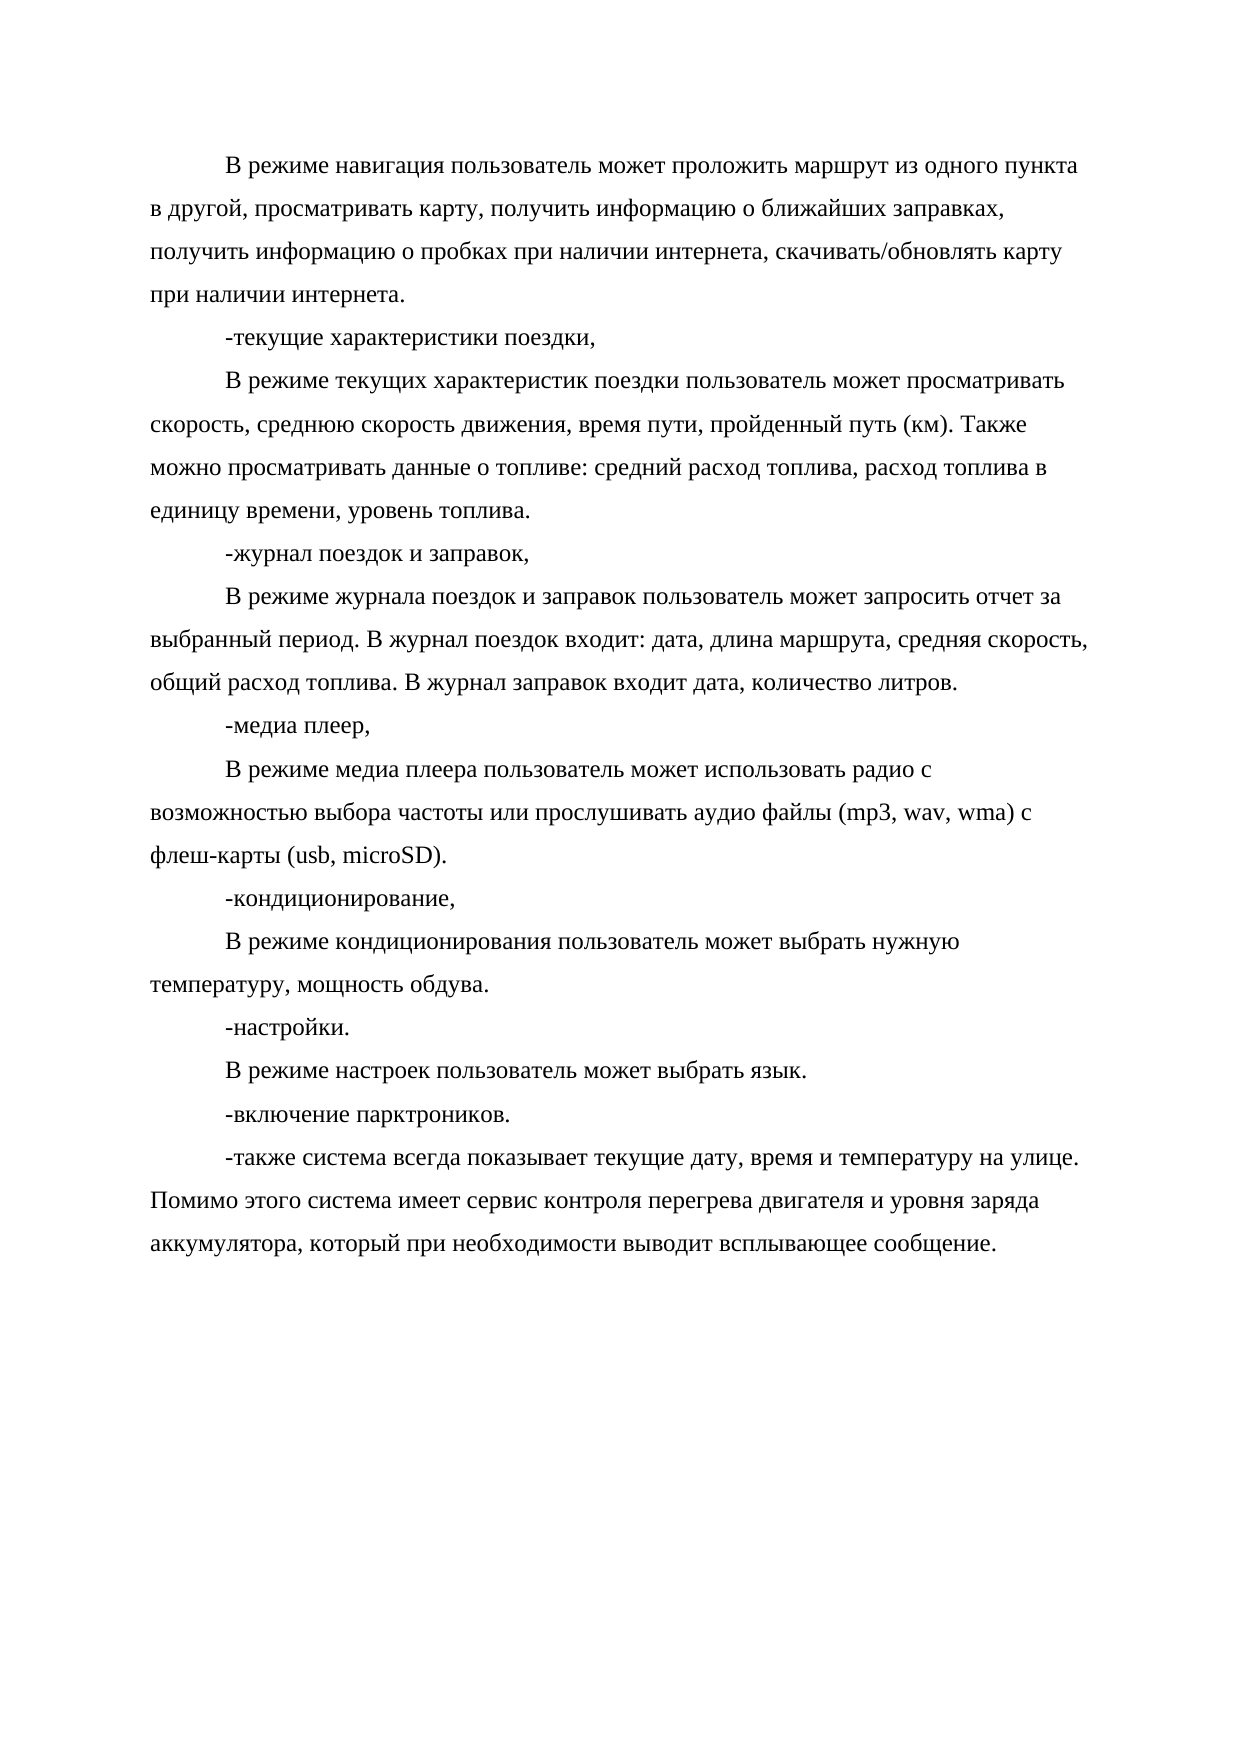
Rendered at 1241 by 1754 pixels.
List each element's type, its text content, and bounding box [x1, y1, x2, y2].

text -также система всегда показывает текущие дату, время и температуру на улице. Помимо этого система имеет сервис контроля перегрева двигателя и уровня заряда аккумулятора, который при необходимости выводит всплывающее сообщение. [150, 1142, 1090, 1257]
text В режиме кондиционирования пользователь может выбрать нужную температуру, мощность обдува. [150, 926, 1090, 998]
text -настройки. [150, 1012, 1090, 1041]
text -включение парктроников. [150, 1099, 1090, 1127]
text В режиме настроек пользователь может выбрать язык. [150, 1056, 1090, 1084]
text В режиме навигация пользователь может проложить маршрут из одного пункта в другой, просматривать карту, получить информацию о ближайших заправках, получить информацию о пробках при наличии интернета, скачивать/обновлять карту при наличии интернета. [150, 150, 1090, 308]
text -текущие характеристики поездки, [150, 322, 1090, 351]
text В режиме медиа плеера пользователь может использовать радио с возможностью выбора частоты или прослушивать аудио файлы (mp3, wav, wma) с флеш-карты (usb, microSD). [150, 754, 1090, 869]
text В режиме журнала поездок и заправок пользователь может запросить отчет за выбранный период. В журнал поездок входит: дата, длина маршрута, средняя скорость, общий расход топлива. В журнал заправок входит дата, количество литров. [150, 581, 1090, 696]
text -медиа плеер, [150, 711, 1090, 739]
text В режиме текущих характеристик поездки пользователь может просматривать скорость, среднюю скорость движения, время пути, пройденный путь (км). Также можно просматривать данные о топливе: средний расход топлива, расход топлива в единицу времени, уровень топлива. [150, 366, 1090, 524]
text -журнал поездок и заправок, [150, 538, 1090, 567]
text -кондиционирование, [150, 883, 1090, 912]
